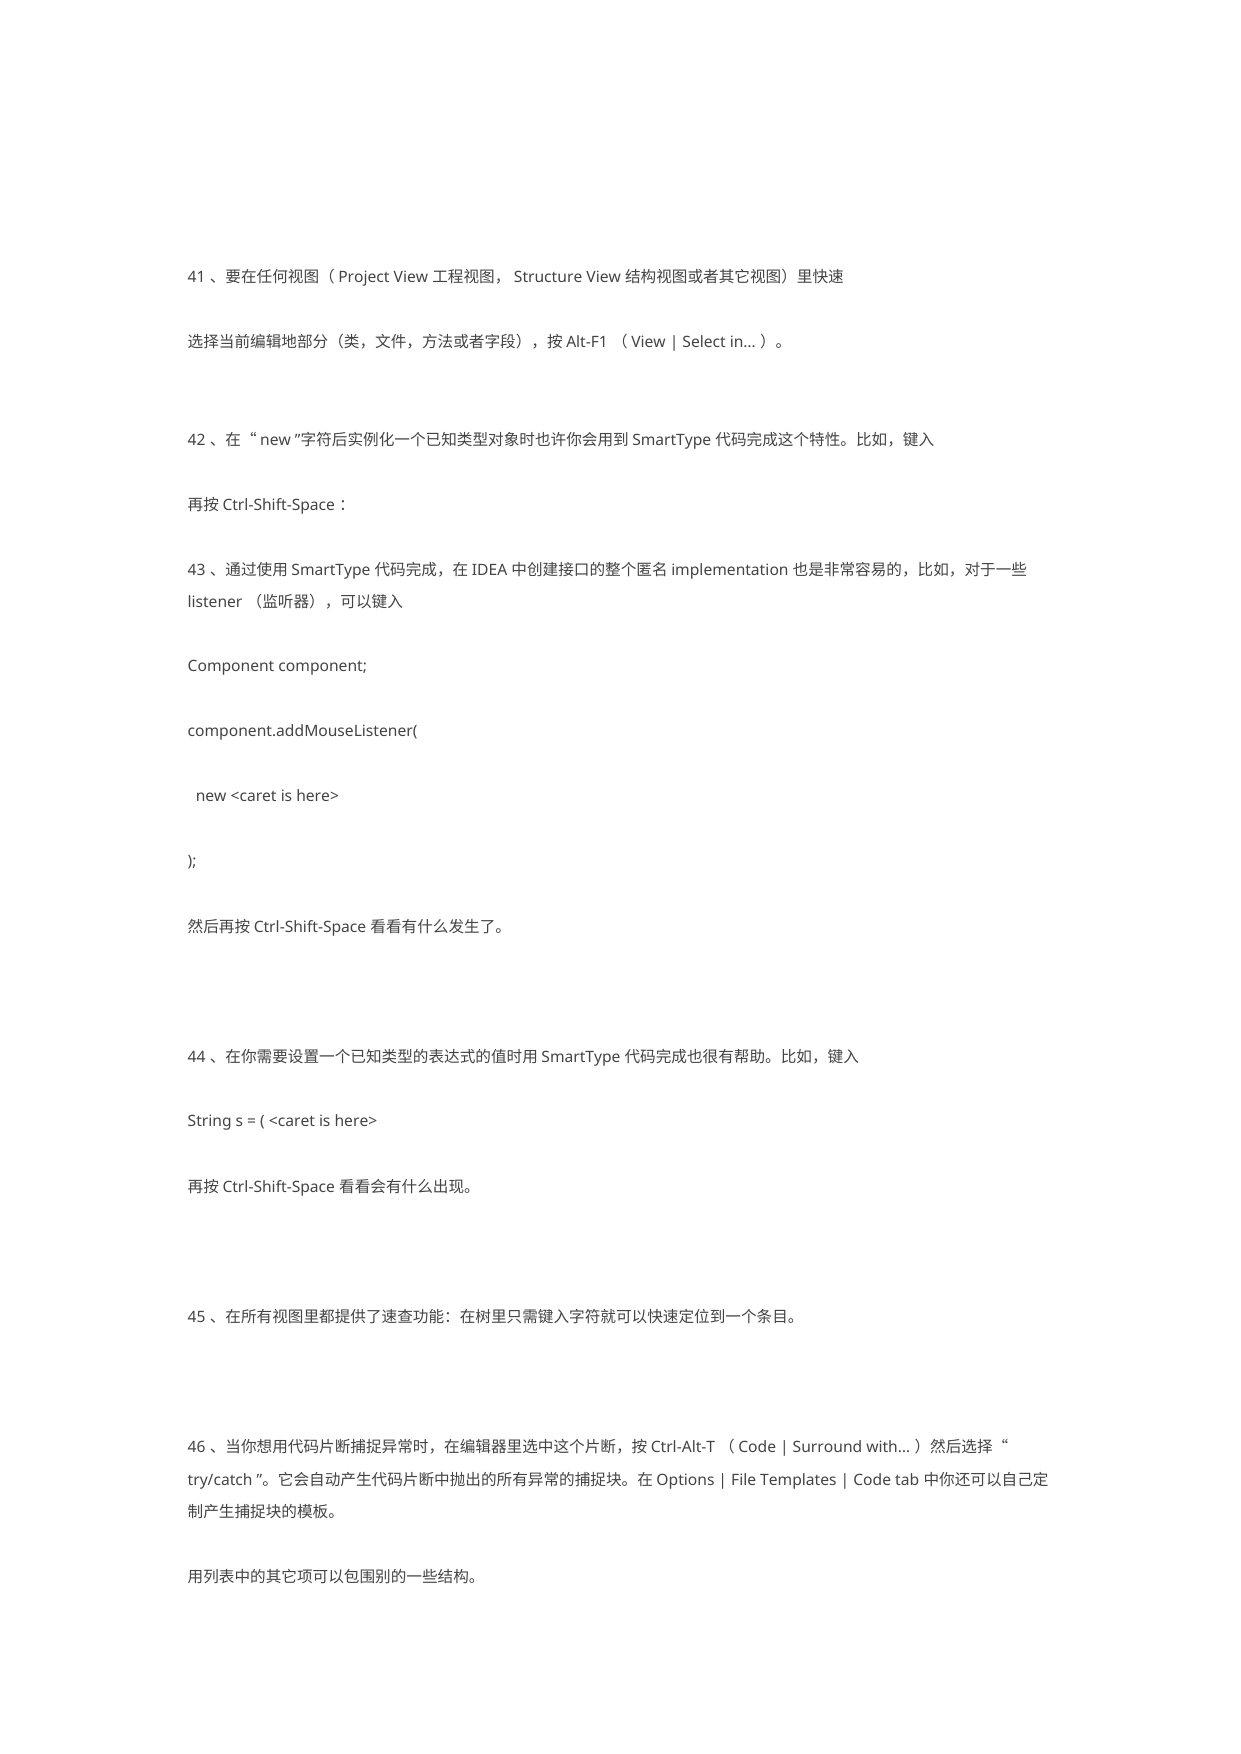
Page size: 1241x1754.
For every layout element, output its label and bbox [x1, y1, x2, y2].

text [187, 162, 1053, 1592]
